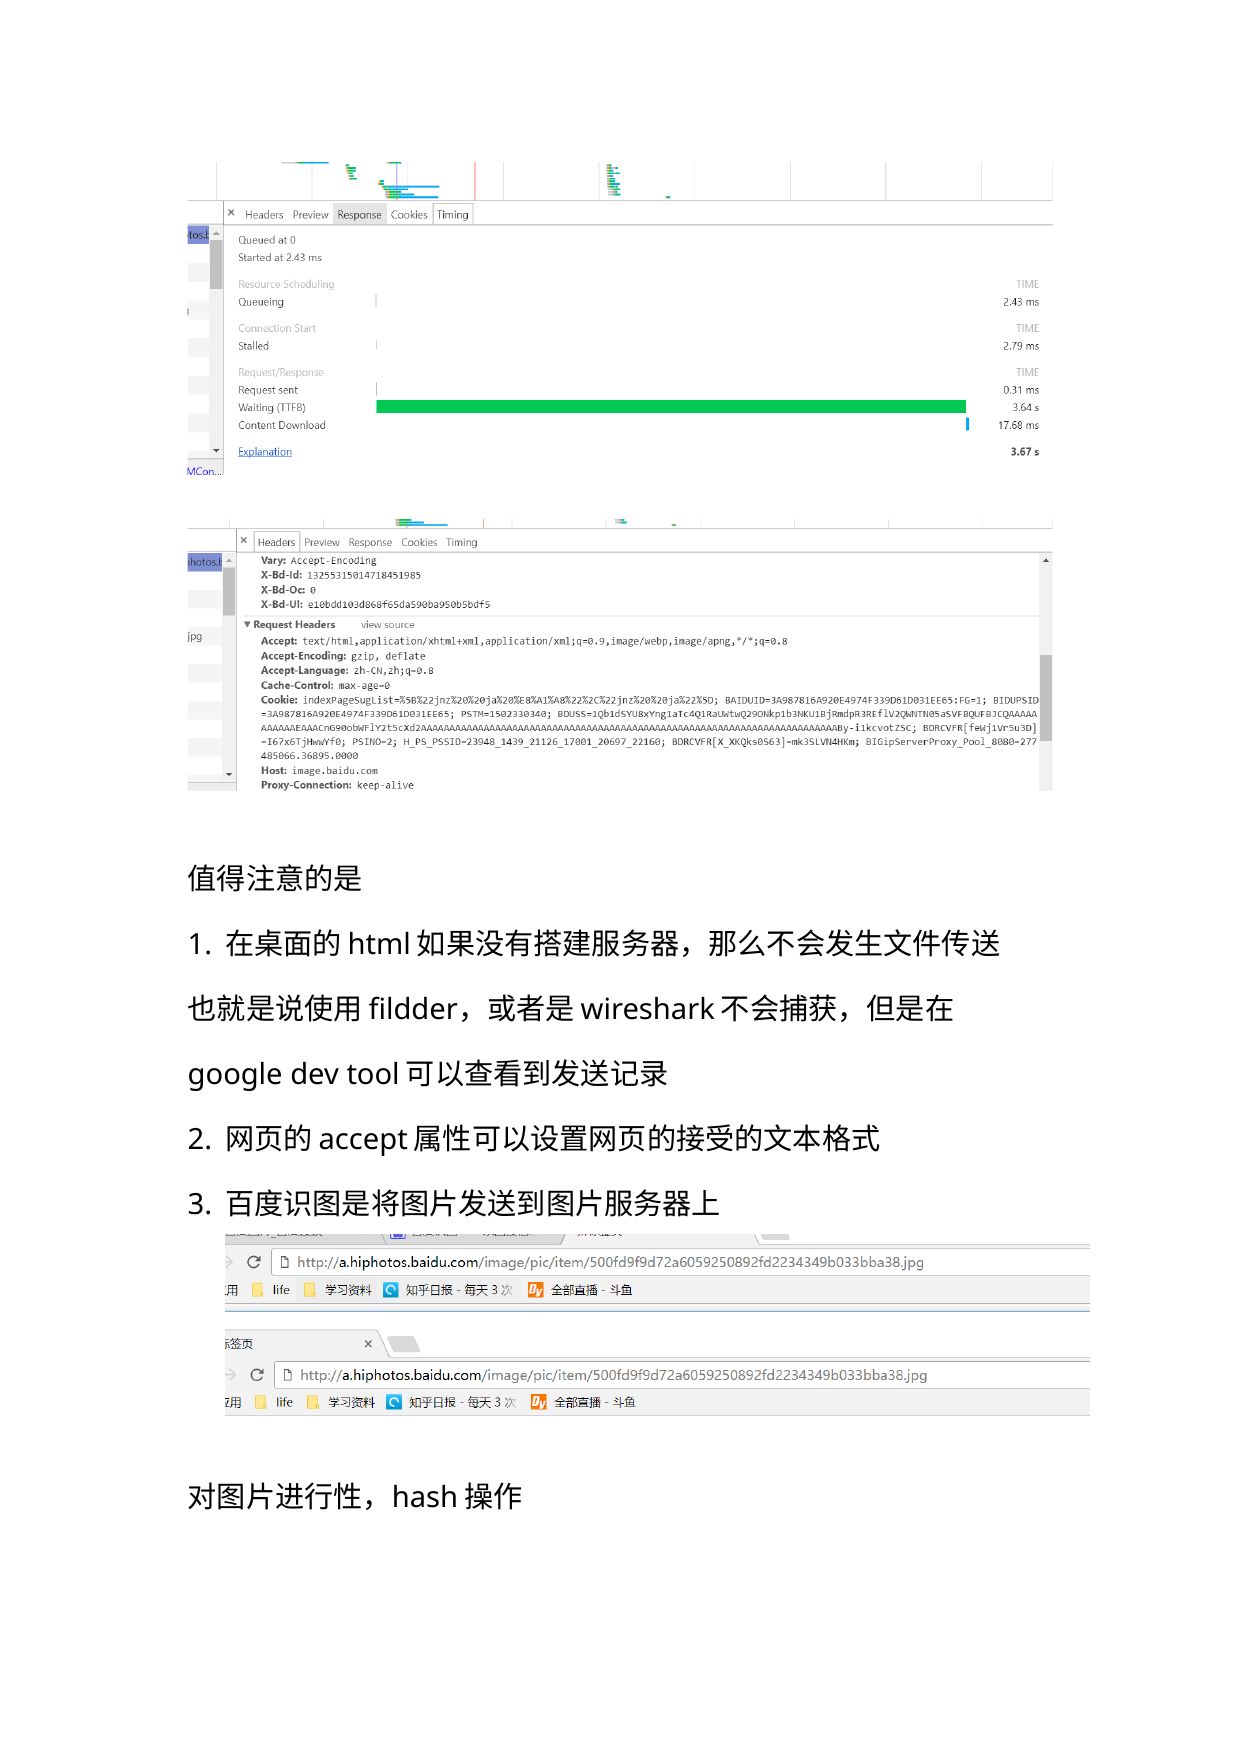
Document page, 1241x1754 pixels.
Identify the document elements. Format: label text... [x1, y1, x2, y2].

picture [225, 1234, 1091, 1448]
picture [187, 519, 1053, 791]
text 值得注意的是 [187, 844, 1053, 909]
picture [187, 162, 1053, 475]
list 网页的accept属性可以设置网页的接受的文本格式 [187, 1104, 1053, 1169]
text 对图片进行性，hash操作 [187, 1462, 1053, 1527]
text 也就是说使用fildder，或者是wireshark不会捕获，但是在google dev tool可以查看到发送记录 [187, 974, 1053, 1104]
list 在桌面的html如果没有搭建服务器，那么不会发生文件传送 [187, 909, 1053, 974]
list 百度识图是将图片发送到图片服务器上 [187, 1169, 1053, 1234]
